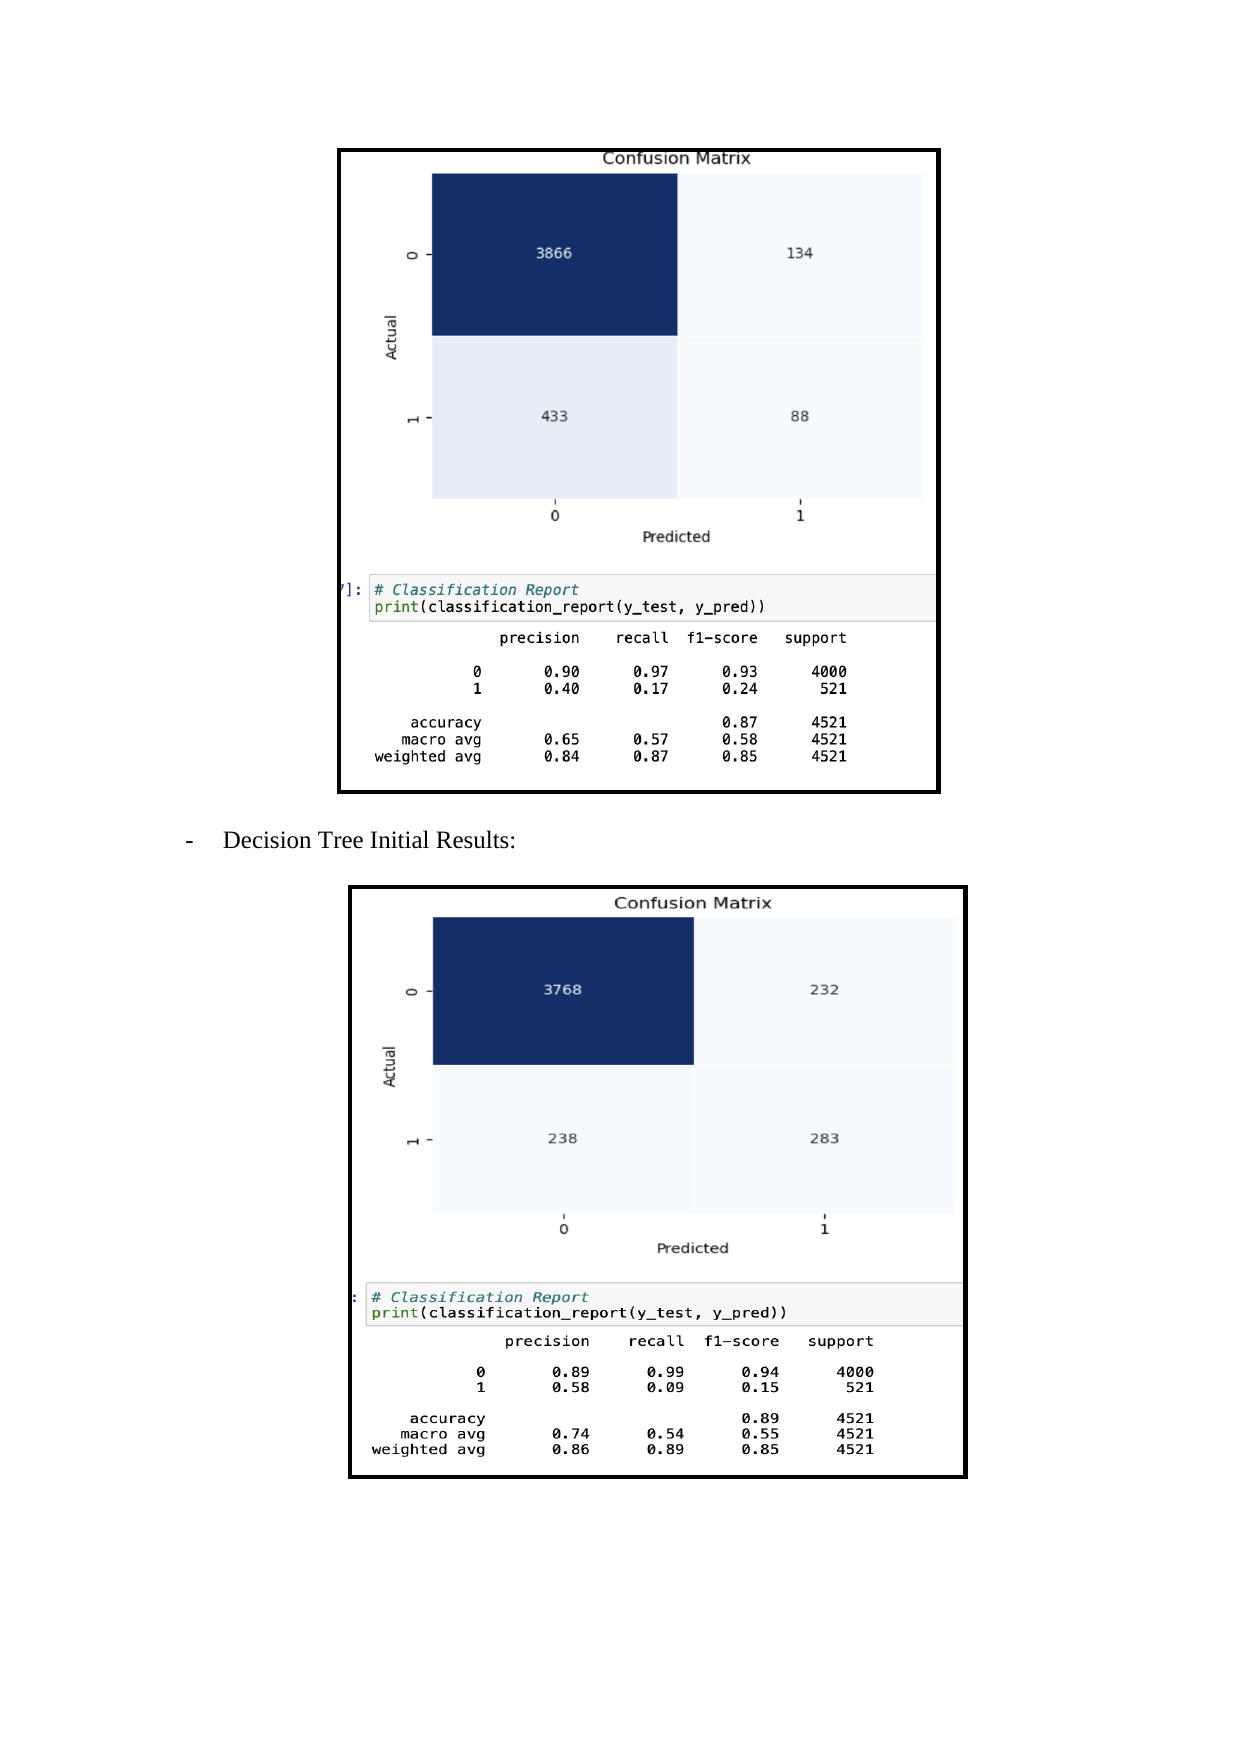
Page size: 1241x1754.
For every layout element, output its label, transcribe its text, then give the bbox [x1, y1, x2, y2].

picture [341, 152, 936, 790]
list Decision Tree Initial Results: [185, 825, 1093, 854]
picture [352, 889, 963, 1475]
